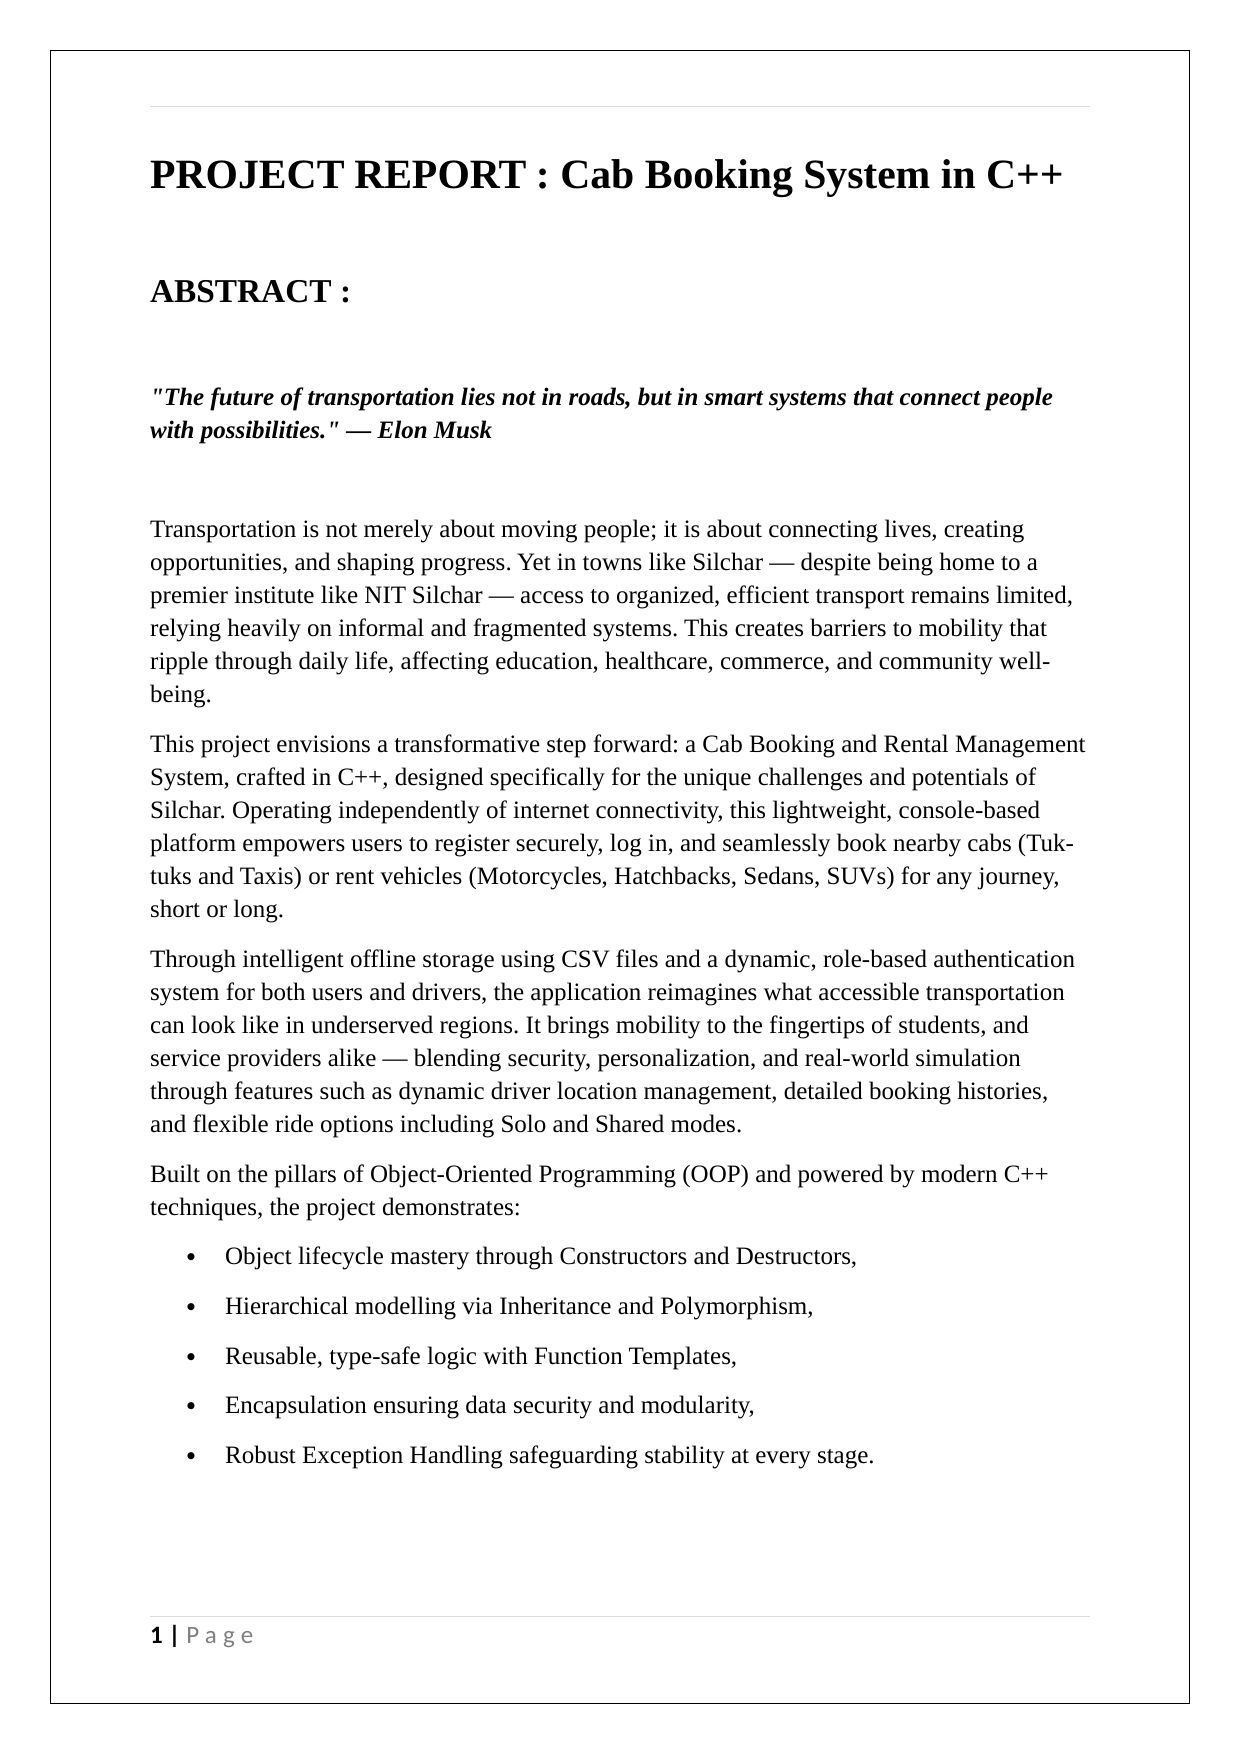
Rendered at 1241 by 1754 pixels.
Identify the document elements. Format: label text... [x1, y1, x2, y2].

list Object lifecycle mastery through Constructors and Destructors, [187, 1241, 1090, 1270]
text Through intelligent offline storage using CSV files and a dynamic, role-based authentication system for both users and drivers, the application reimagines what accessible transportation can look like in underserved regions. It brings mobility to the fingertips of students, and service providers alike — blending security, personalization, and real-world simulation through features such as dynamic driver location management, detailed booking histories, and flexible ride options including Solo and Shared modes. [150, 944, 1090, 1138]
list Robust Exception Handling safeguarding stability at every stage. [187, 1440, 1090, 1469]
text "The future of transportation lies not in roads, but in smart systems that connect people with possibilities." — Elon Musk [150, 382, 1090, 444]
text Built on the pillars of Object-Oriented Programming (OOP) and powered by modern C++ techniques, the project demonstrates: [150, 1159, 1090, 1220]
list Encapsulation ensuring data security and modularity, [187, 1390, 1090, 1419]
text Transportation is not merely about moving people; it is about connecting lives, creating opportunities, and shaping progress. Yet in towns like Silchar — despite being home to a premier institute like NIT Silchar — access to organized, efficient transport remains limited, relying heavily on informal and fragmented systems. This creates barriers to mobility that ripple through daily life, affecting education, healthcare, commerce, and community well-being. [150, 514, 1090, 708]
text ABSTRACT : [150, 271, 1090, 310]
list Reusable, type-safe logic with Function Templates, [187, 1341, 1090, 1369]
list Hierarchical modelling via Inheritance and Polymorphism, [187, 1291, 1090, 1320]
text PROJECT REPORT : Cab Booking System in C++ [150, 150, 1090, 198]
text This project envisions a transformative step forward: a Cab Booking and Rental Management System, crafted in C++, designed specifically for the unique challenges and potentials of Silchar. Operating independently of internet connectivity, this lightweight, console-based platform empowers users to register securely, log in, and seamlessly book nearby cabs (Tuk-tuks and Taxis) or rent vehicles (Motorcycles, Hatchbacks, Sedans, SUVs) for any journey, short or long. [150, 729, 1090, 923]
